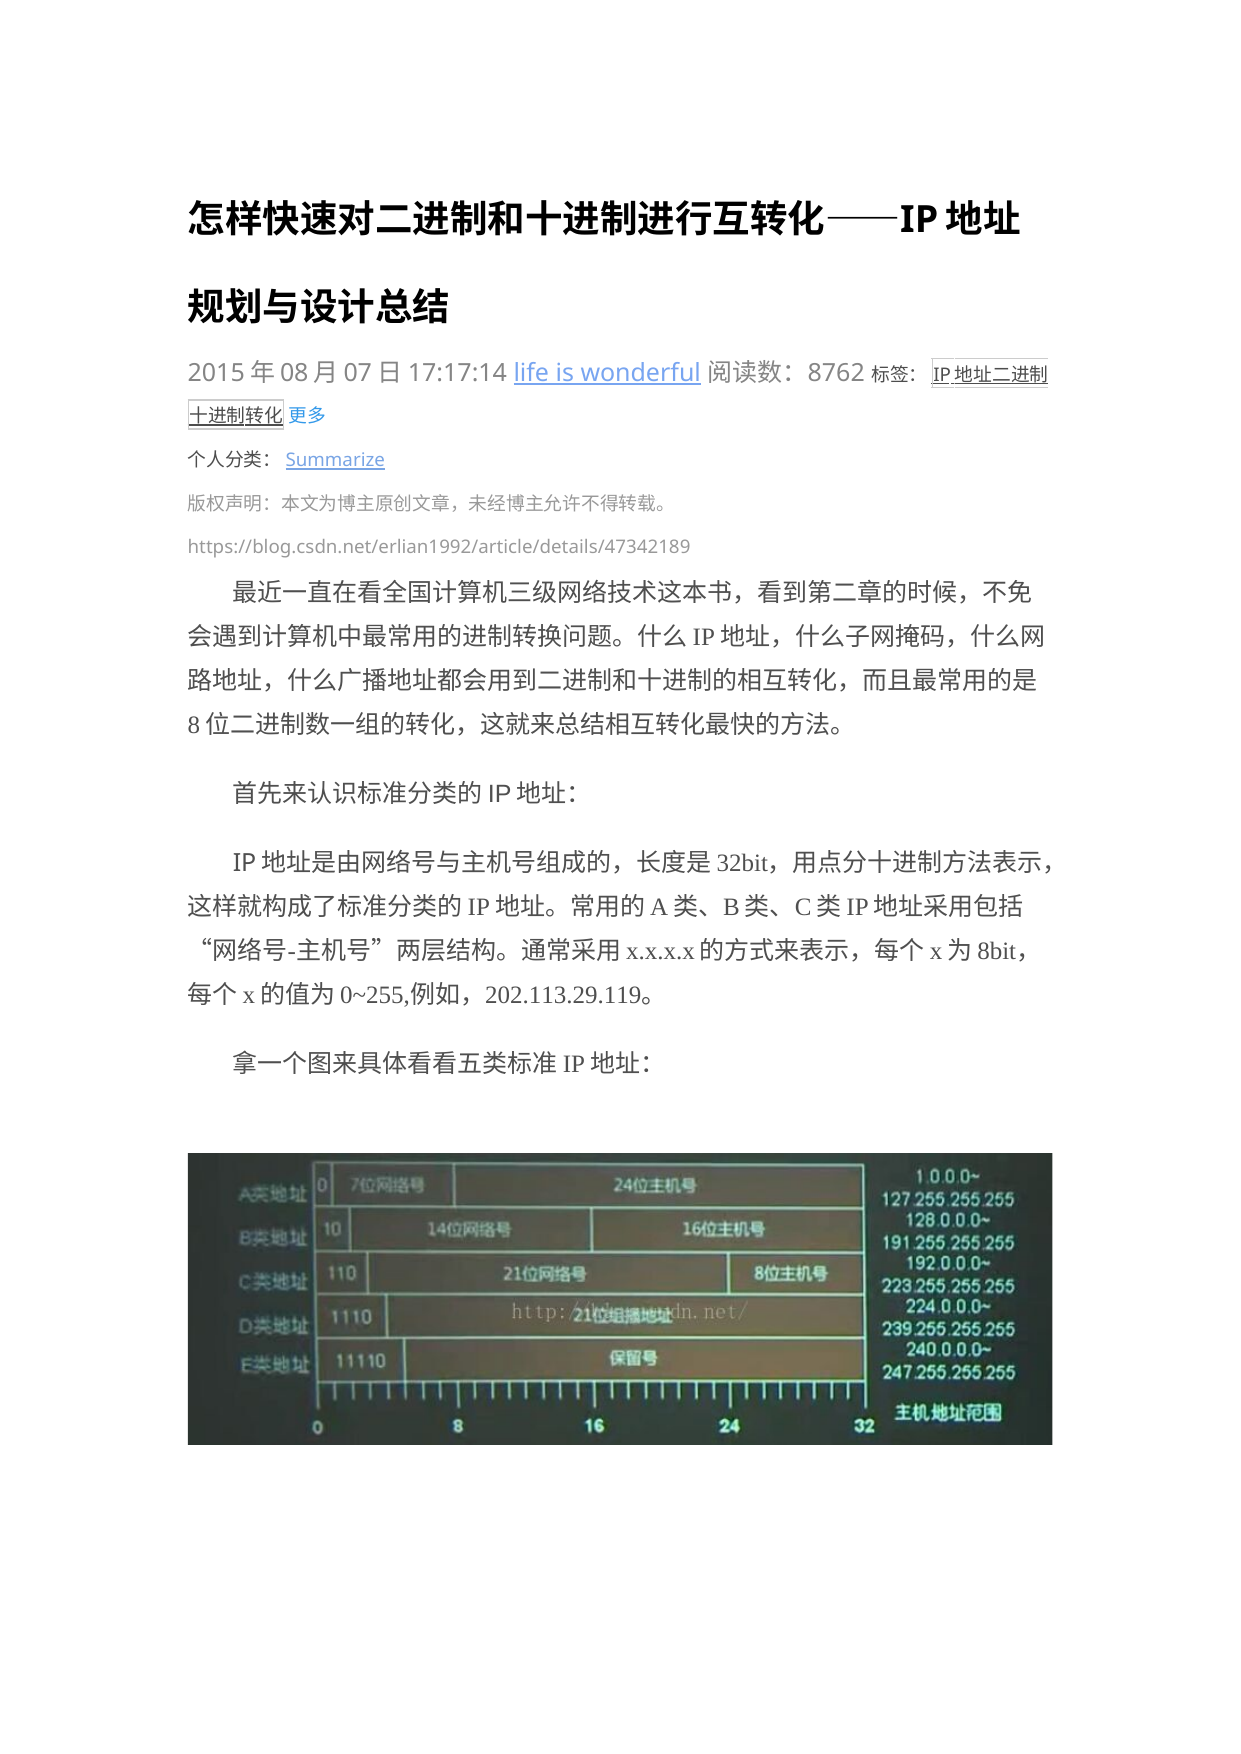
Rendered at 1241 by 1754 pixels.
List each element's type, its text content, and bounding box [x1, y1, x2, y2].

text IP地址是由网络号与主机号组成的，长度是32bit，用点分十进制方法表示，这样就构成了标准分类的IP地址。常用的A类、B类、C类IP地址采用包括“网络号-主机号”两层结构。通常采用x.x.x.x的方式来表示，每个x为8bit，每个x的值为0~255,例如，202.113.29.119。 [187, 839, 1053, 1015]
text 版权声明：本文为博主原创文章，未经博主允许不得转载。 https://blog.csdn.net/erlian1992/article/details/47342189 [187, 480, 1053, 568]
text 个人分类： Summarize [187, 436, 1053, 480]
picture [187, 1153, 1053, 1445]
text 怎样快速对二进制和十进制进行互转化——IP地址规划与设计总结 [187, 172, 1053, 348]
text 2015年08月07日 17:17:14 life is wonderful 阅读数：8762 标签： IP地址二进制十进制转化 更多 [187, 348, 1053, 436]
text 最近一直在看全国计算机三级网络技术这本书，看到第二章的时候，不免会遇到计算机中最常用的进制转换问题。什么IP地址，什么子网掩码，什么网路地址，什么广播地址都会用到二进制和十进制的相互转化，而且最常用的是8位二进制数一组的转化，这就来总结相互转化最快的方法。 [187, 568, 1053, 745]
text 拿一个图来具体看看五类标准IP地址： [187, 1040, 1053, 1084]
text 首先来认识标准分类的IP地址： [187, 770, 1053, 814]
